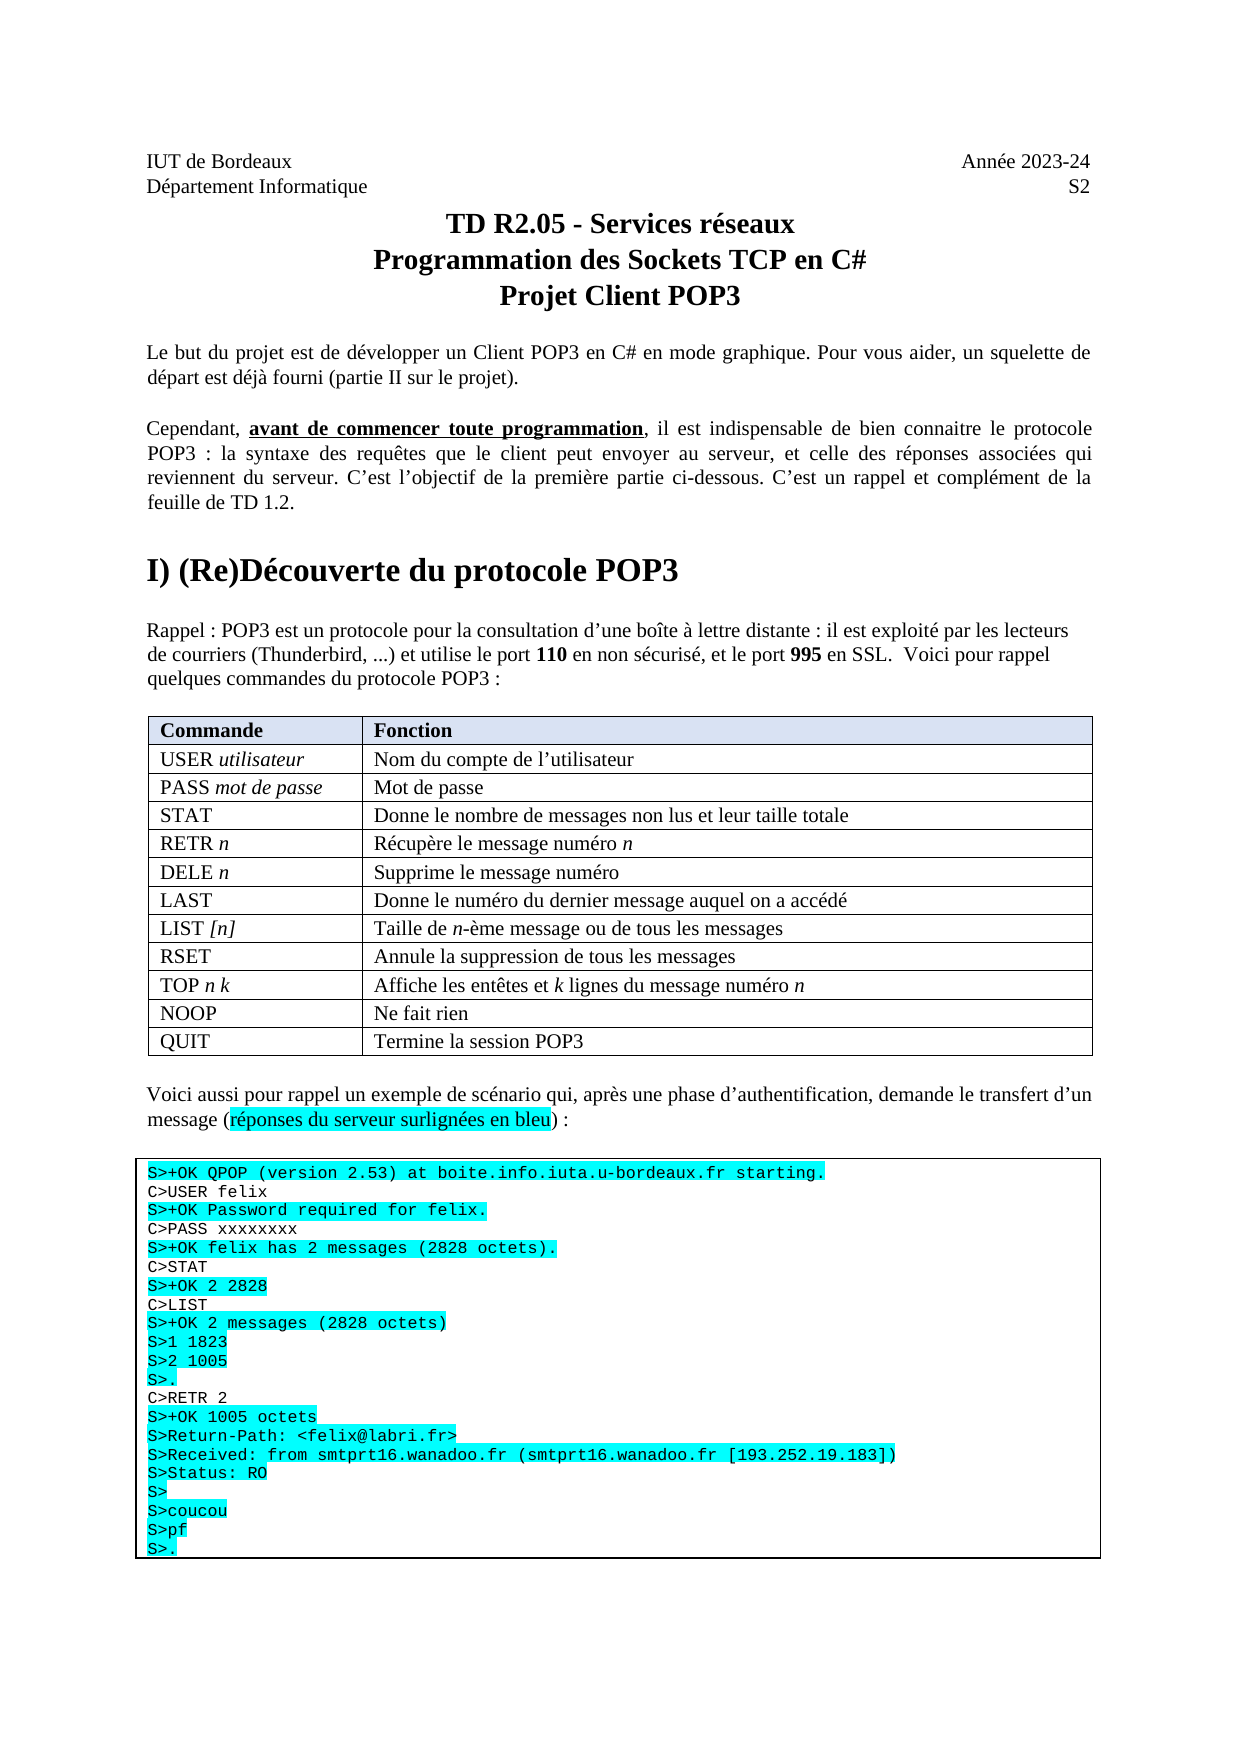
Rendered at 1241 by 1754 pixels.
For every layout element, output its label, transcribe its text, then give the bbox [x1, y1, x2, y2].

text Projet Client POP3 [147, 278, 1092, 312]
table_cell PASS mot de passe [149, 774, 362, 801]
table_cell LAST [149, 887, 362, 914]
table_cell Ne fait rien [363, 1000, 1092, 1027]
table_cell Termine la session POP3 [363, 1028, 1092, 1055]
table_cell TOP n k [149, 971, 362, 998]
text Voici aussi pour rappel un exemple de scénario qui, après une phase d’authentification, demande le transfert d’un message (réponses du serveur surlignées en bleu) : [146, 1082, 1093, 1131]
table_cell RSET [149, 943, 362, 970]
table_cell LIST [n] [149, 915, 362, 942]
text Le but du projet est de développer un Client POP3 en C# en mode graphique. Pour vous aider, un squelette de départ est déjà fourni (partie II sur le projet). [146, 340, 1093, 389]
table_cell STAT [149, 802, 362, 829]
text Département Informatique S2 [146, 174, 1154, 198]
table_cell Mot de passe [363, 774, 1092, 801]
table_cell Affiche les entêtes et k lignes du message numéro n [363, 971, 1092, 998]
table_cell Récupère le message numéro n [363, 830, 1092, 857]
table_cell Supprime le message numéro [363, 858, 1092, 886]
table_cell Nom du compte de l’utilisateur [363, 745, 1092, 773]
subtitle (Re)Découverte du protocole POP3 [146, 551, 1154, 589]
table_cell Donne le numéro du dernier message auquel on a accédé [363, 887, 1092, 914]
text Rappel : POP3 est un protocole pour la consultation d’une boîte à lettre distante : il est exploité par les lecteurs de courriers (Thunderbird, ...) et utilise le port 110 en non sécurisé, et le port 995 en SSL. Voici pour rappel quelques commandes du protocole POP3 : [146, 619, 1094, 690]
table_cell Donne le nombre de messages non lus et leur taille totale [363, 802, 1092, 829]
table_cell Annule la suppression de tous les messages [363, 943, 1092, 970]
table_cell USER utilisateur [149, 745, 362, 773]
table_cell RETR n [149, 830, 362, 857]
table_cell NOOP [149, 1000, 362, 1027]
text Cependant, avant de commencer toute programmation, il est indispensable de bien connaitre le protocole POP3 : la syntaxe des requêtes que le client peut envoyer au serveur, et celle des réponses associées qui reviennent du serveur. C’est l’objectif de la première partie ci-dessous. C’est un rappel et complément de la feuille de TD 1.2. [146, 416, 1093, 514]
table_cell QUIT [149, 1028, 362, 1055]
table_cell DELE n [149, 858, 362, 886]
table_cell Taille de n-ème message ou de tous les messages [363, 915, 1092, 942]
text IUT de Bordeaux Année 2023-24 [146, 148, 1154, 173]
table_header Fonction [363, 717, 1092, 744]
text TD R2.05 - Services réseaux [147, 206, 1093, 239]
table_header Commande [149, 717, 362, 744]
text Programmation des Sockets TCP en C# [147, 242, 1092, 275]
